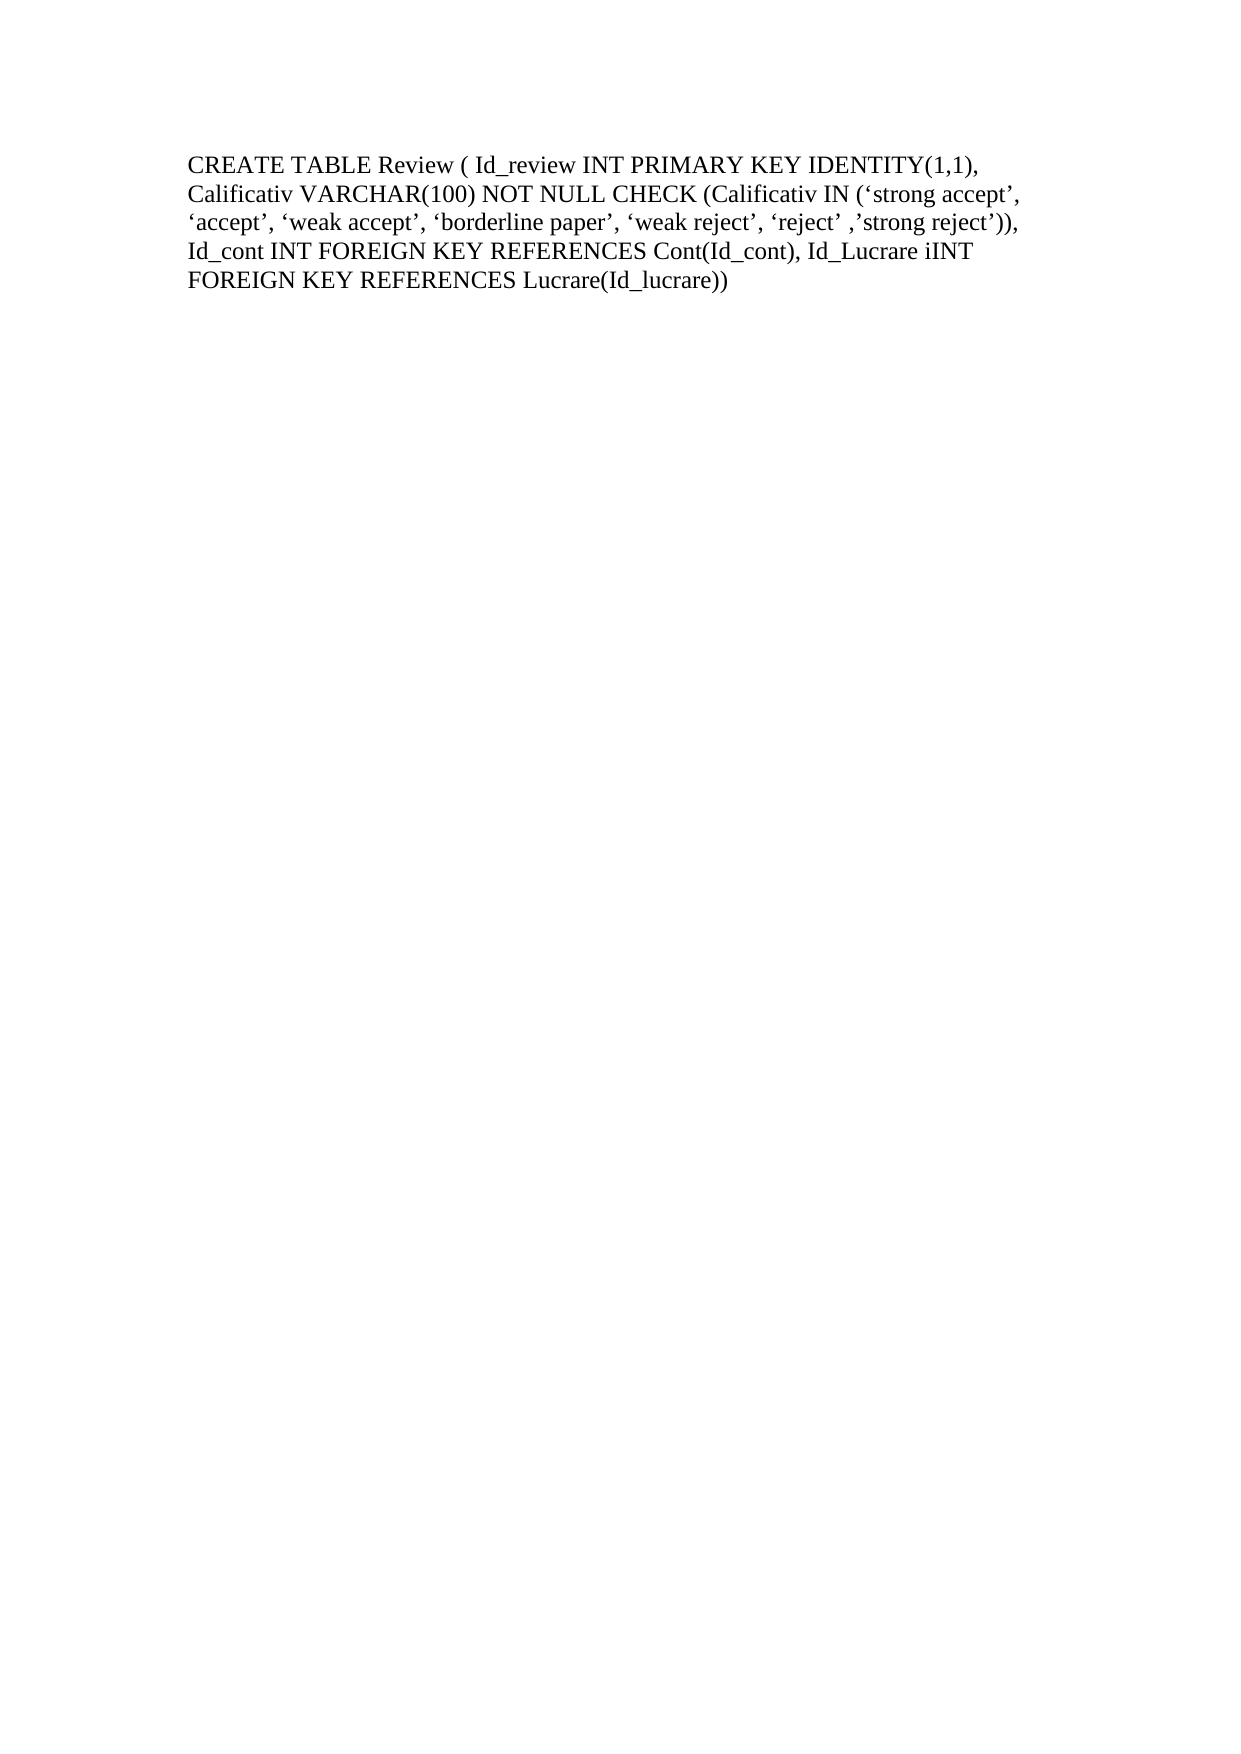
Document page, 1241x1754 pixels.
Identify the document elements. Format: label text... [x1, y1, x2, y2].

text CREATE TABLE Review ( Id_review INT PRIMARY KEY IDENTITY(1,1), Calificativ VARCHAR(100) NOT NULL CHECK (Calificativ IN (‘strong accept’, ‘accept’, ‘weak accept’, ‘borderline paper’, ‘weak reject’, ‘reject’ ,’strong reject’)), Id_cont INT FOREIGN KEY REFERENCES Cont(Id_cont), Id_Lucrare iINT FOREIGN KEY REFERENCES Lucrare(Id_lucrare)) [187, 150, 1053, 294]
